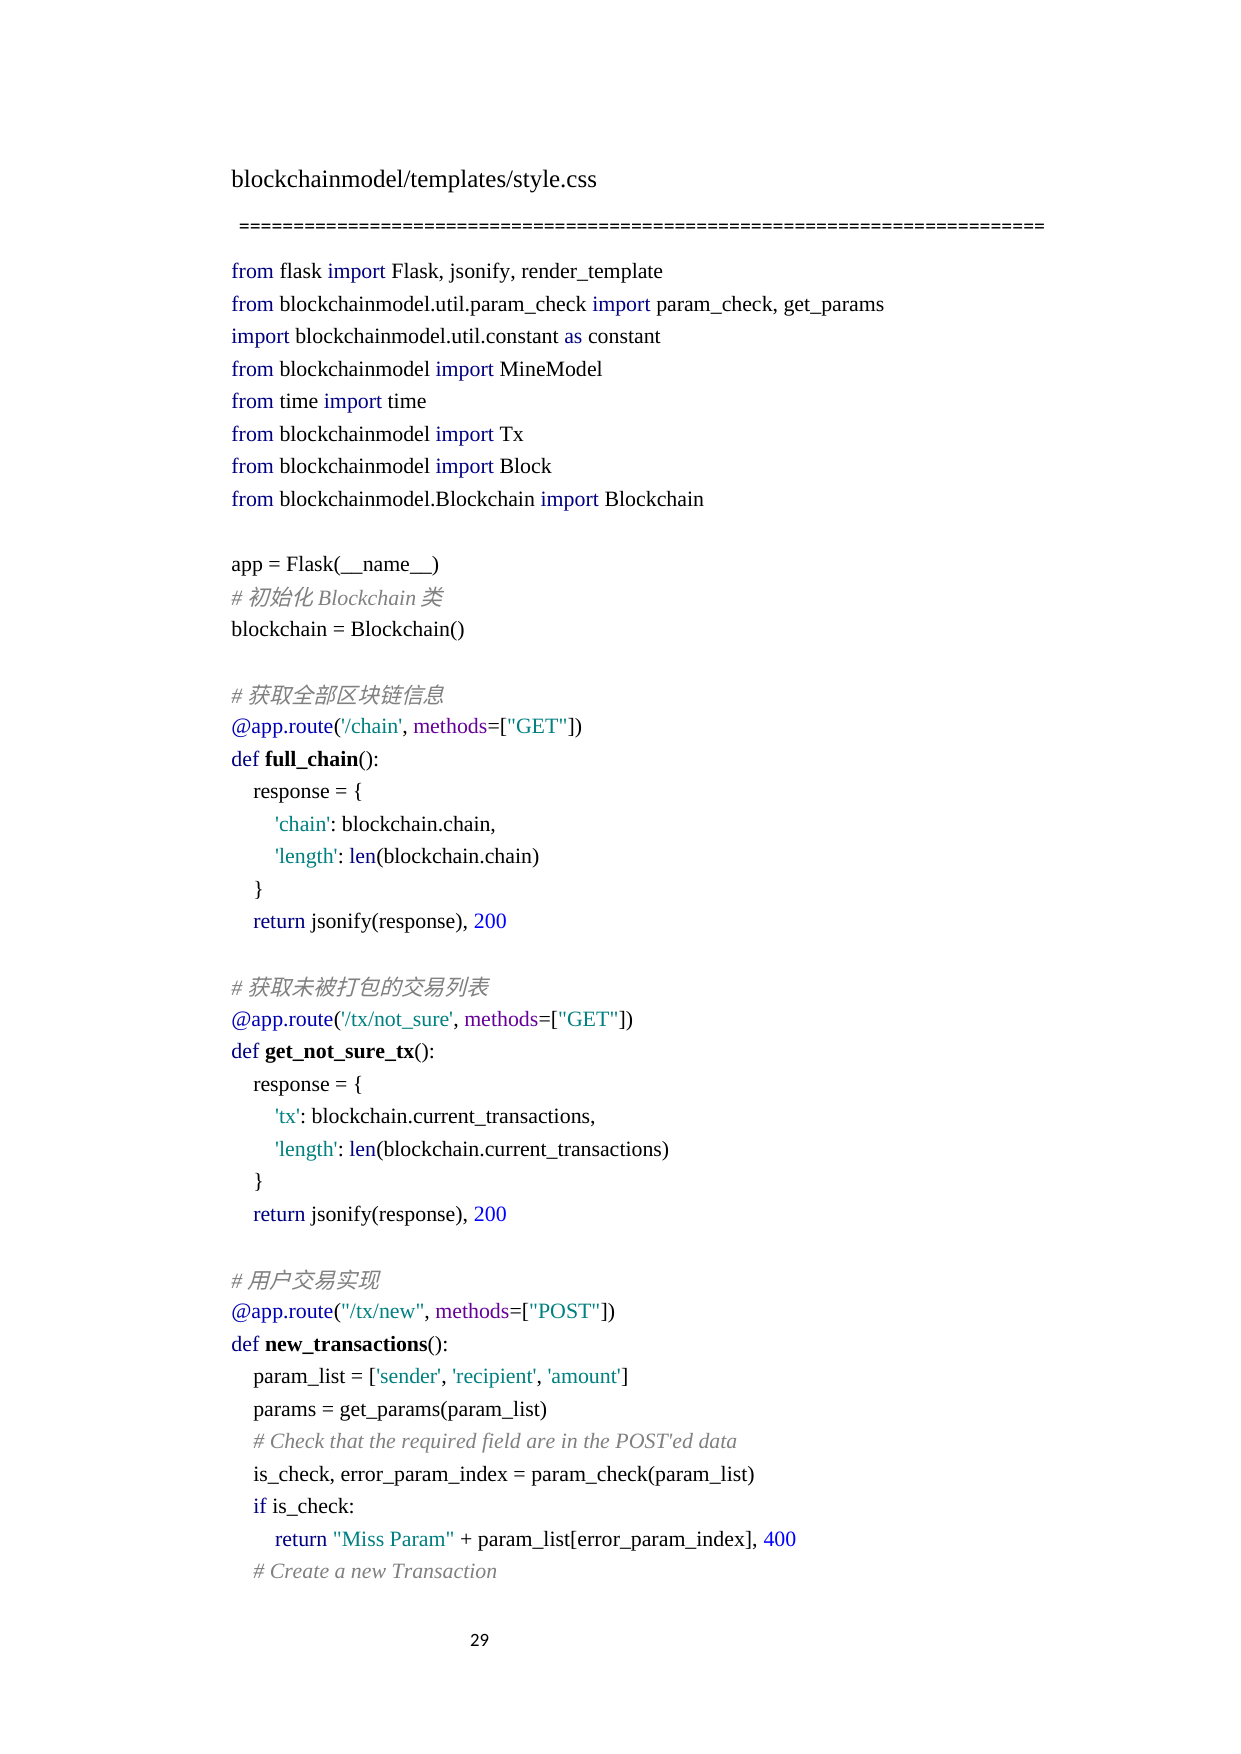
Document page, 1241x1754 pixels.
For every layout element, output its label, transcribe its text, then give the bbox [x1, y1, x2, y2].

list blockchainmodel/templates/style.css [187, 162, 1053, 194]
list ========================================================================== [187, 209, 1053, 241]
